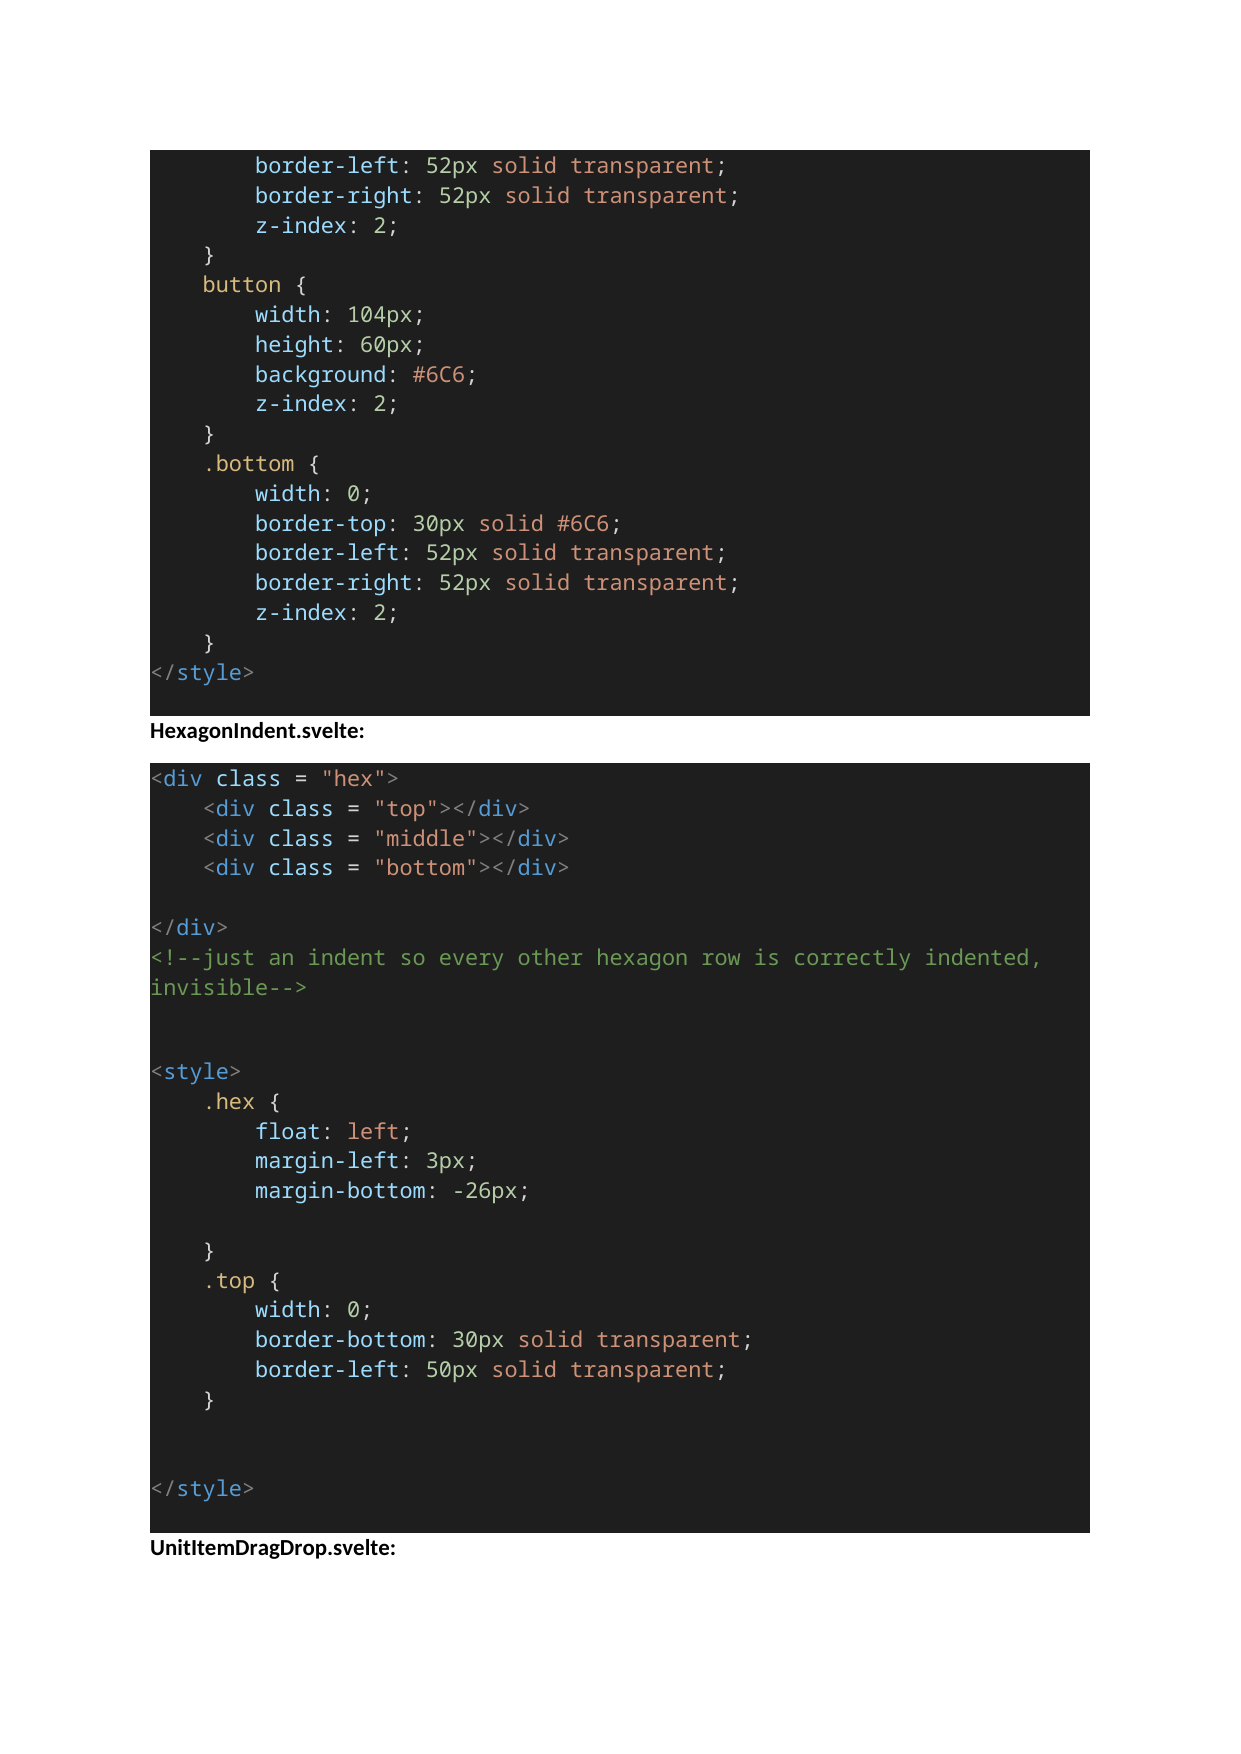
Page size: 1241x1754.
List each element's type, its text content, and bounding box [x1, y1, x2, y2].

text } [150, 1235, 1090, 1264]
text z-index: 2; [150, 597, 1090, 627]
text HexagonIndent.svelte: [150, 716, 1090, 744]
text </div> [150, 912, 1090, 942]
text <div class = "top"></div> [150, 793, 1090, 822]
text } [150, 418, 1090, 448]
text <!--just an indent so every other hexagon row is correctly indented, invisible--> [150, 942, 1090, 1001]
text <div class = "bottom"></div> [150, 852, 1090, 882]
text .top { [150, 1264, 1090, 1294]
text border-right: 52px solid transparent; [150, 567, 1090, 597]
text border-bottom: 30px solid transparent; [150, 1324, 1090, 1354]
text border-left: 52px solid transparent; [150, 537, 1090, 567]
text border-right: 52px solid transparent; [150, 180, 1090, 209]
text <style> [150, 1056, 1090, 1086]
text height: 60px; [150, 329, 1090, 358]
text <div class = "hex"> [150, 763, 1090, 793]
text } [150, 1384, 1090, 1413]
text <div class = "middle"></div> [150, 822, 1090, 852]
text </style> [150, 656, 1090, 686]
text margin-left: 3px; [150, 1145, 1090, 1175]
text width: 0; [150, 1294, 1090, 1324]
text z-index: 2; [150, 388, 1090, 418]
text } [150, 239, 1090, 269]
text </style> [150, 1473, 1090, 1503]
text border-left: 50px solid transparent; [150, 1354, 1090, 1384]
text margin-bottom: -26px; [150, 1175, 1090, 1205]
text width: 104px; [150, 299, 1090, 329]
text } [150, 627, 1090, 656]
text border-top: 30px solid #6C6; [150, 507, 1090, 537]
text .bottom { [150, 448, 1090, 478]
text float: left; [150, 1116, 1090, 1145]
text .hex { [150, 1086, 1090, 1116]
text border-left: 52px solid transparent; [150, 150, 1090, 180]
text button { [150, 269, 1090, 299]
text UnitItemDragDrop.svelte: [150, 1533, 1090, 1561]
text background: #6C6; [150, 358, 1090, 388]
text width: 0; [150, 478, 1090, 507]
text z-index: 2; [150, 209, 1090, 239]
